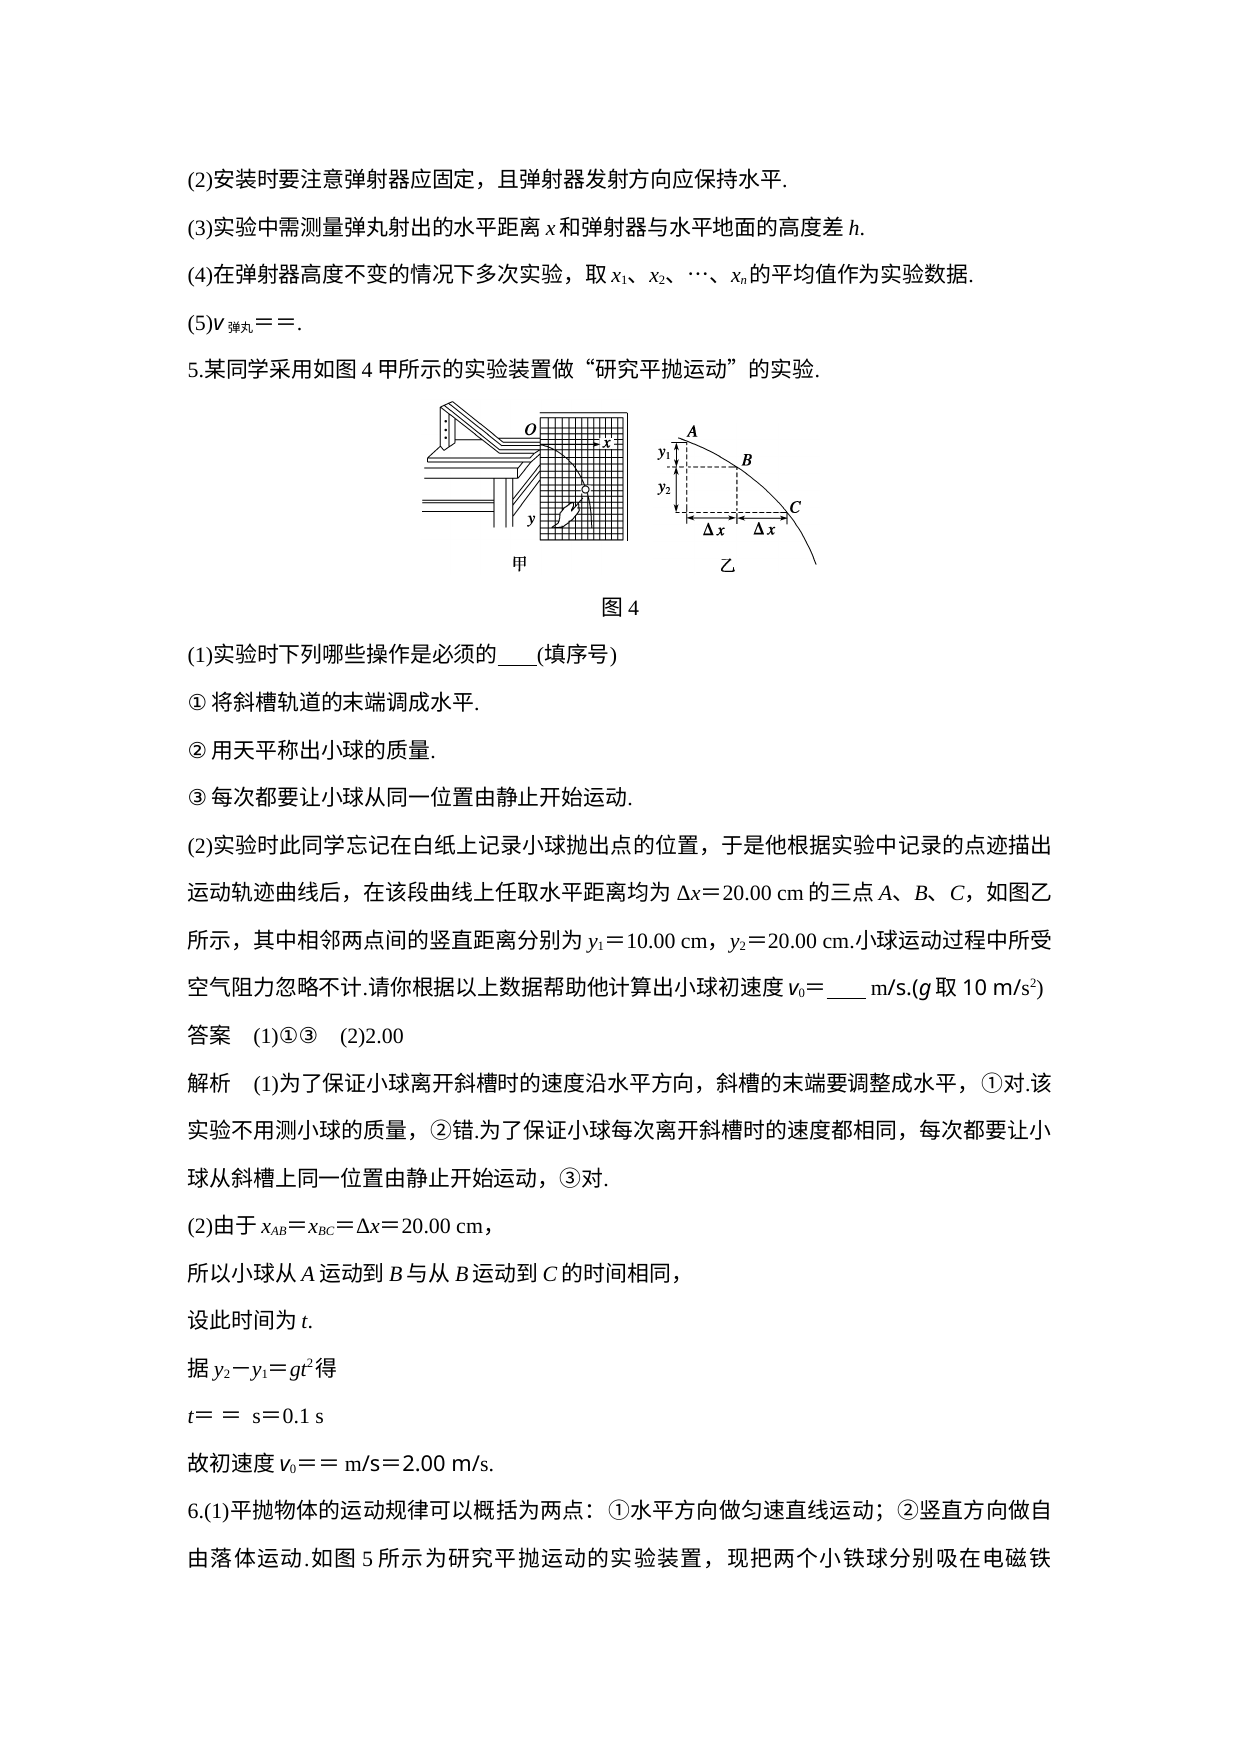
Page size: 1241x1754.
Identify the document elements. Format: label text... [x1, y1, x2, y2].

text (4)在弹射器高度不变的情况下多次实验，取x1、x2、…、xn的平均值作为实验数据. [187, 257, 1053, 289]
picture [652, 423, 820, 575]
text 5.某同学采用如图4甲所示的实验装置做“研究平抛运动”的实验. [187, 352, 1053, 384]
text ②用天平称出小球的质量. [187, 733, 1053, 764]
text (3)实验中需测量弹丸射出的水平距离x和弹射器与水平地面的高度差h. [187, 209, 1053, 241]
text 图4 [187, 590, 1053, 622]
text 故初速度v0＝＝ m/s＝2.00 m/s. [187, 1446, 1053, 1477]
text (5)v弹丸＝＝. [187, 304, 1053, 336]
text 据y2－y1＝gt2得 [187, 1351, 1053, 1382]
text (2)安装时要注意弹射器应固定，且弹射器发射方向应保持水平. [187, 162, 1053, 194]
text 所以小球从A运动到B与从B运动到C的时间相同， [187, 1256, 1053, 1287]
picture [420, 399, 632, 575]
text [187, 1493, 1053, 1572]
text (2)由于xAB＝xBC＝Δx＝20.00 cm， [187, 1208, 1053, 1240]
text 设此时间为t. [187, 1303, 1053, 1335]
text t＝ ＝ s＝0.1 s [187, 1398, 1053, 1430]
text ①将斜槽轨道的末端调成水平. [187, 685, 1053, 717]
text (2)实验时此同学忘记在白纸上记录小球抛出点的位置，于是他根据实验中记录的点迹描出运动轨迹曲线后，在该段曲线上任取水平距离均为Δx＝20.00 cm的三点A、B、C，如图乙所示，其中相邻两点间的竖直距离分别为y1＝10.00 cm，y2＝20.00 cm.小球运动过程中所受空气阻力忽略不计.请你根据以上数据帮助他计算出小球初速度v0＝ m/s.(g取10 m/s2) [187, 828, 1053, 1002]
text 解析 (1)为了保证小球离开斜槽时的速度沿水平方向，斜槽的末端要调整成水平，①对.该实验不用测小球的质量，②错.为了保证小球每次离开斜槽时的速度都相同，每次都要让小球从斜槽上同一位置由静止开始运动，③对. [187, 1066, 1053, 1192]
text ③每次都要让小球从同一位置由静止开始运动. [187, 780, 1053, 812]
text (1)实验时下列哪些操作是必须的 (填序号) [187, 637, 1053, 669]
text 答案 (1)①③ (2)2.00 [187, 1018, 1053, 1050]
